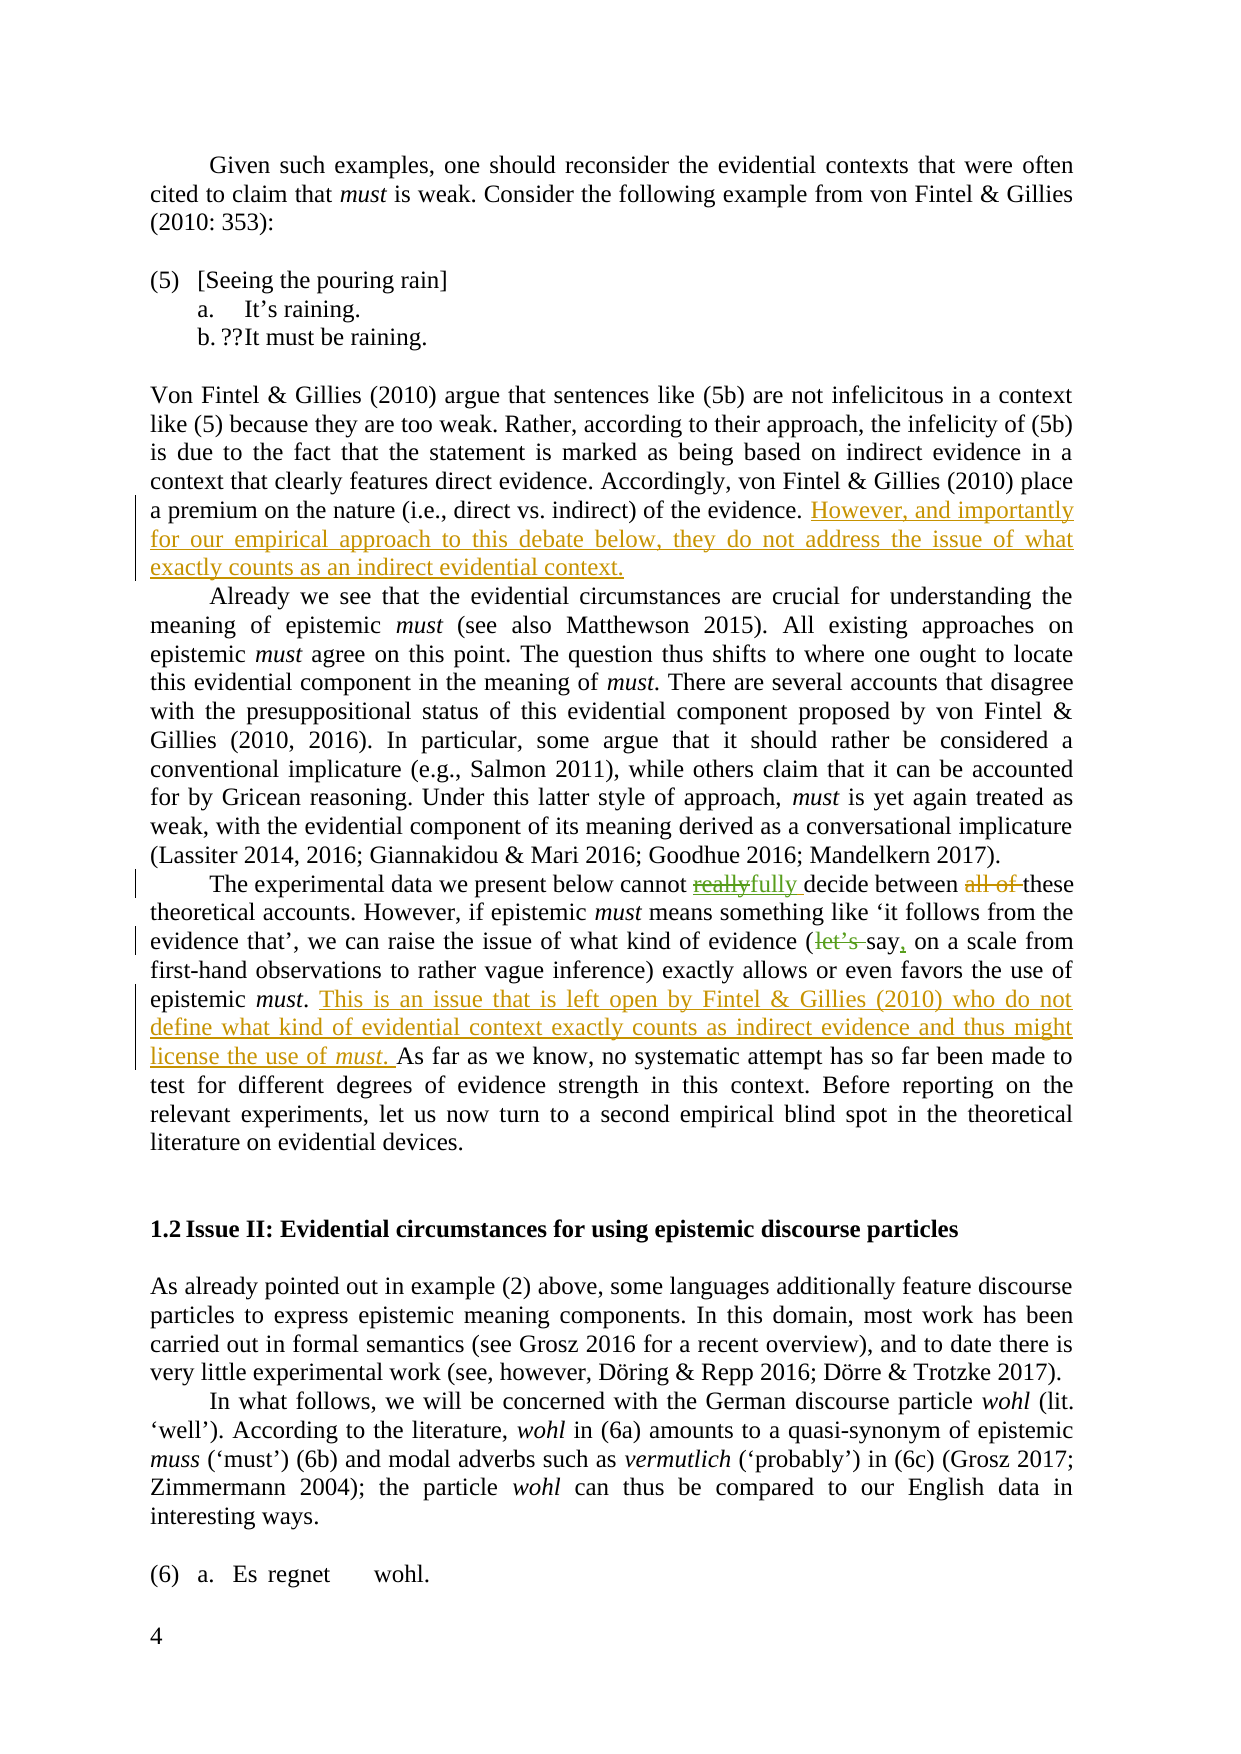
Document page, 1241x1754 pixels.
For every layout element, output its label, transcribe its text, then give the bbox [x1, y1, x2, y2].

text Given such examples, one should reconsider the evidential contexts that were often cited to claim that must is weak. Consider the following example from von Fintel & Gillies (2010: 353): [150, 150, 1074, 236]
text Von Fintel & Gillies (2010) argue that sentences like (5b) are not infelicitous in a context like (5) because they are too weak. Rather, according to their approach, the infelicity of (5b) is due to the fact that the statement is marked as being based on indirect evidence in a context that clearly features direct evidence. Accordingly, von Fintel & Gillies (2010) place a premium on the nature (i.e., direct vs. indirect) of the evidence. [150, 380, 1074, 549]
text As already pointed out in example (2) above, some languages additionally feature discourse particles to express epistemic meaning components. In this domain, most work has been carried out in formal semantics (see Grosz 2016 for a recent overview), and to date there is very little experimental work (see, however, Döring & Repp 2016; Dörre & Trotzke 2017). [150, 1271, 1074, 1386]
text (6) a. Es regnet wohl. [150, 1559, 1074, 1587]
text b. ?? It must be raining. [185, 322, 1074, 351]
text (5) [Seeing the pouring rain] [150, 265, 1074, 294]
text a. It’s raining. [185, 294, 1074, 322]
text Already we see that the evidential circumstances are crucial for understanding the meaning of epistemic must (see also Matthewson 2015). All existing approaches on epistemic must agree on this point. The question thus shifts to where one ought to locate this evidential component in the meaning of must. There are several accounts that disagree with the presuppositional status of this evidential component proposed by von Fintel & Gillies (2010, 2016). In particular, some argue that it should rather be considered a conventional implicature (e.g., Salmon 2011), while others claim that it can be accounted for by Gricean reasoning. Under this latter style of approach, must is yet again treated as weak, with the evidential component of its meaning derived as a conversational implicature (Lassiter 2014, 2016; Giannakidou & Mari 2016; Goodhue 2016; Mandelkern 2017). [150, 581, 1074, 869]
text The experimental data we present below cannot decide between these theoretical accounts. However, if epistemic must means something like ‘it follows from the evidence that’, we can raise the issue of what kind of evidence (say on a scale from first-hand observations to rather vague inference) exactly allows or even favors the use of epistemic must. As far as we know, no systematic attempt has so far been made to test for different degrees of evidence strength in this context. Before reporting on the relevant experiments, let us now turn to a second empirical blind spot in the theoretical literature on evidential devices. [150, 869, 1074, 1156]
text 1.2 Issue II: Evidential circumstances for using epistemic discourse particles [150, 1214, 1074, 1242]
text Von Fintel & Gillies (2010) argue that sentences like (5b) are not infelicitous in a context like (5) because they are too weak. Rather, according to their approach, the infelicity of (5b) is due to the fact that the statement is marked as being based on indirect evidence in a context that clearly features direct evidence. Accordingly, von Fintel & Gillies (2010) place a premium on the nature (i.e., direct vs. indirect) of the evidence. [150, 550, 1074, 581]
text In what follows, we will be concerned with the German discourse particle wohl (lit. ‘well’). According to the literature, wohl in (6a) amounts to a quasi-synonym of epistemic muss (‘must’) (6b) and modal adverbs such as vermutlich (‘probably’) in (6c) (Grosz 2017; Zimmermann 2004); the particle wohl can thus be compared to our English data in interesting ways. [150, 1386, 1074, 1530]
